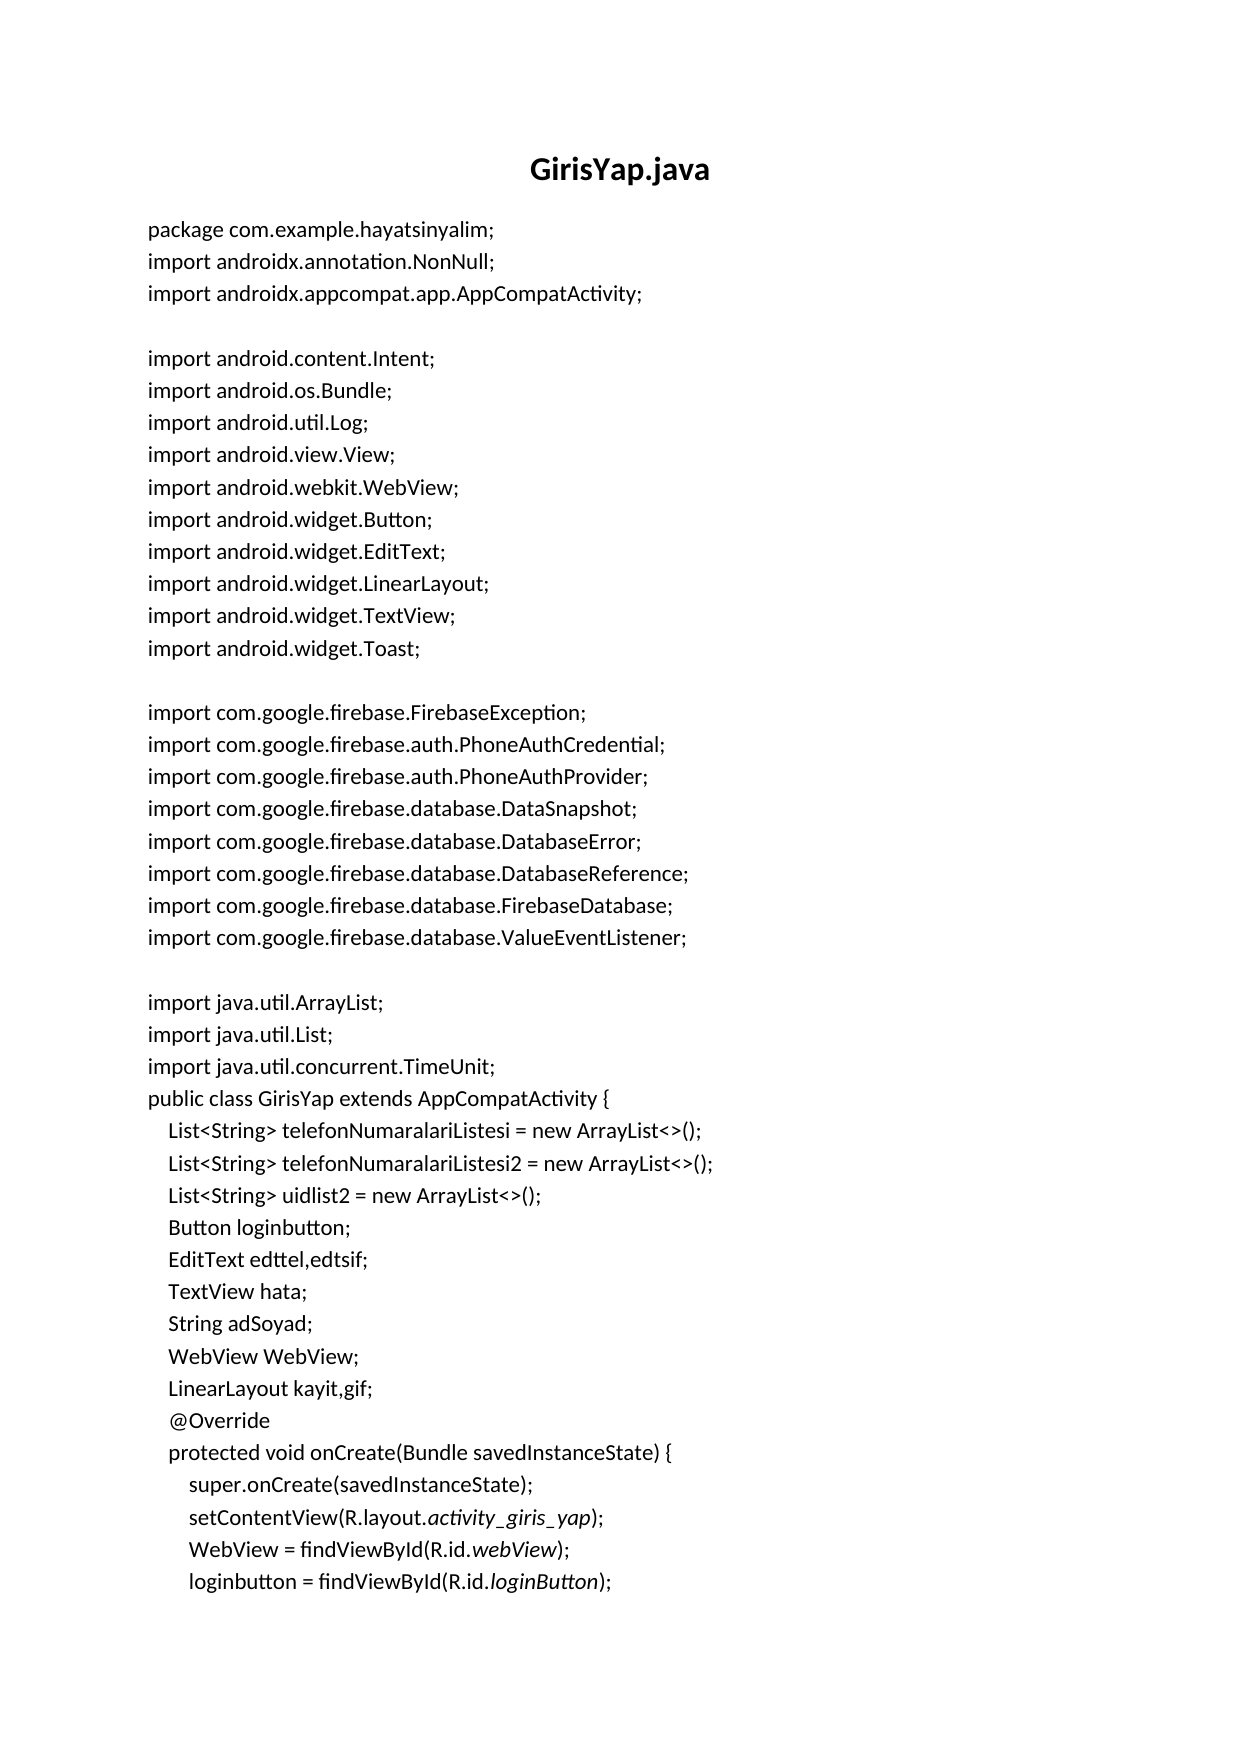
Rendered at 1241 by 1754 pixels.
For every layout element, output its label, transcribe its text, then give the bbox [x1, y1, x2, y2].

text GirisYap.java [148, 148, 1093, 188]
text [148, 215, 1093, 1595]
